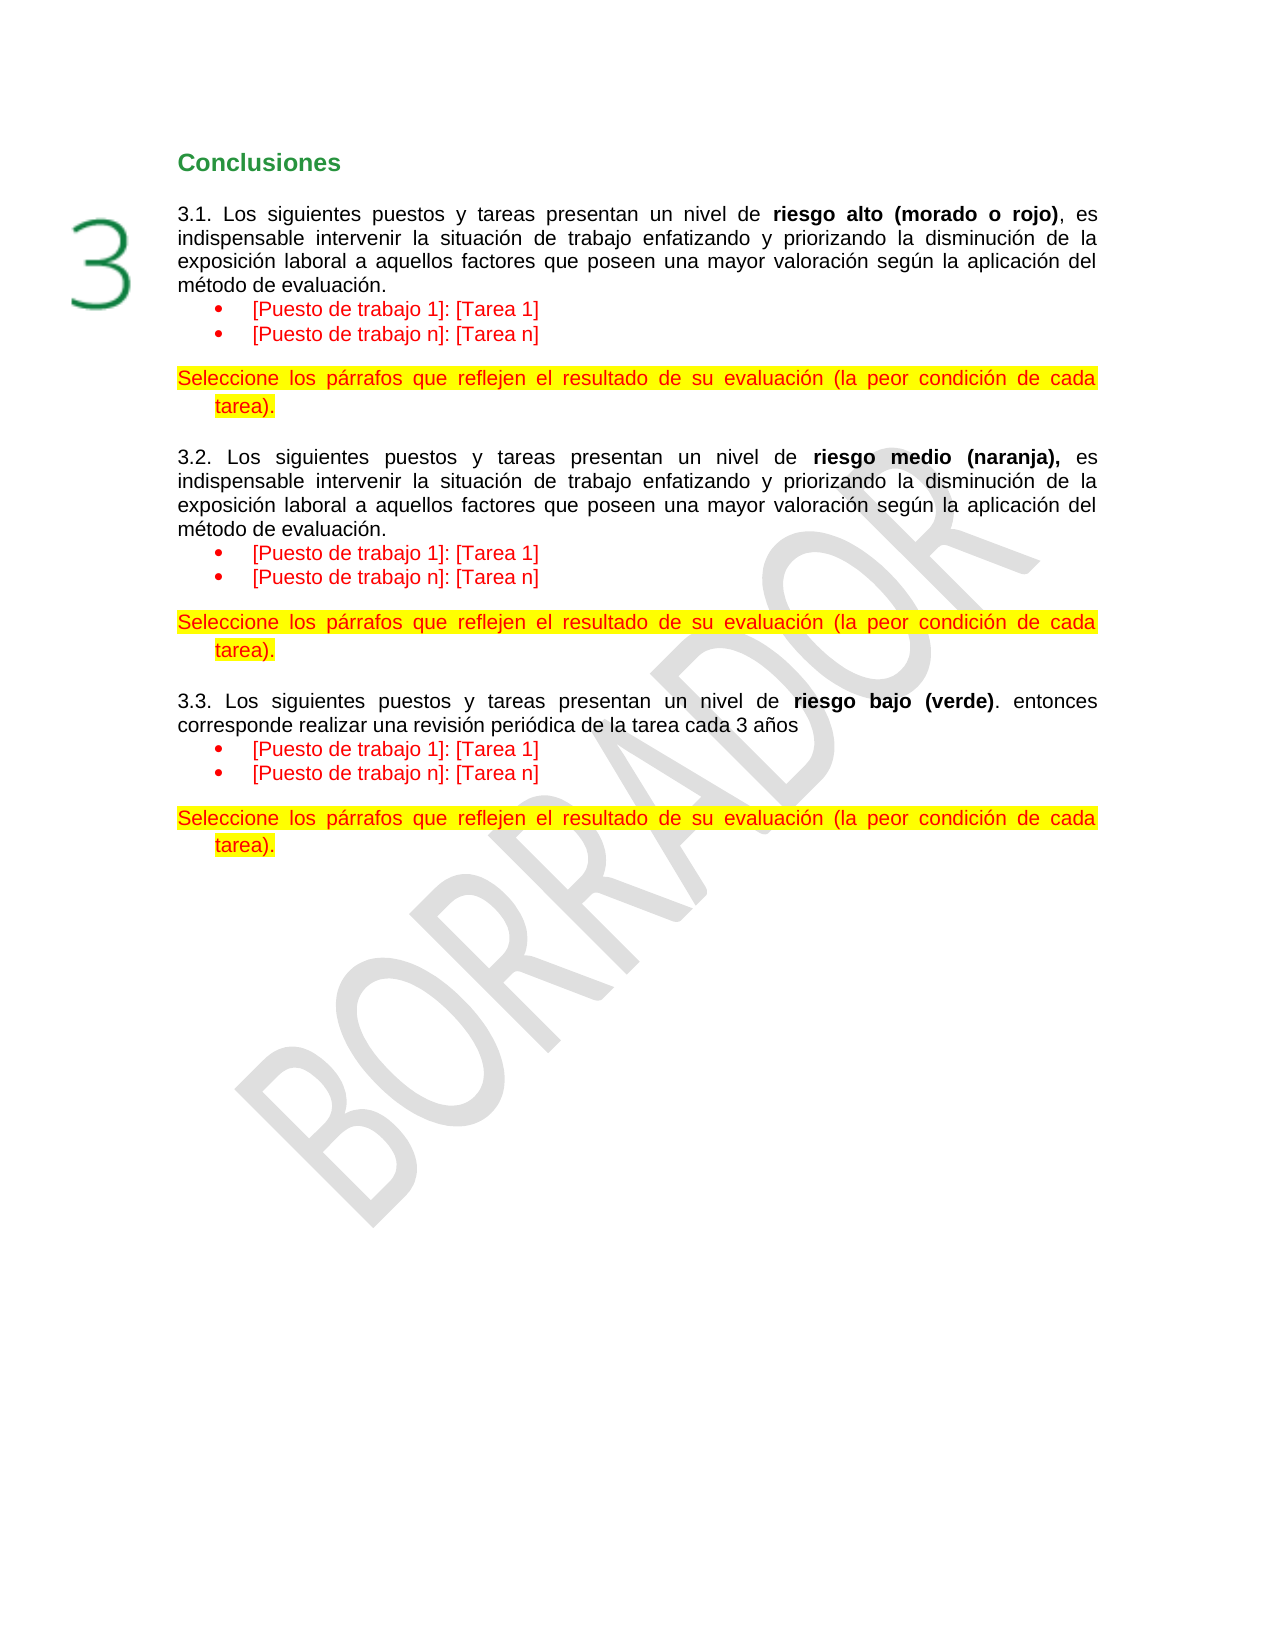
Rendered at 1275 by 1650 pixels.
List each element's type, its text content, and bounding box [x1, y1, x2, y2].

picture [54, 200, 145, 319]
text 3.2. Los siguientes puestos y tareas presentan un nivel de riesgo medio (naranja), es indispensable intervenir la situación de trabajo enfatizando y priorizando la disminución de la exposición laboral a aquellos factores que poseen una mayor valoración según la aplicación del método de evaluación. [177, 445, 1098, 541]
text 3.1. Los siguientes puestos y tareas presentan un nivel de riesgo alto (morado o rojo), es indispensable intervenir la situación de trabajo enfatizando y priorizando la disminución de la exposición laboral a aquellos factores que poseen una mayor valoración según la aplicación del método de evaluación. [177, 201, 1098, 297]
text 3.3. Los siguientes puestos y tareas presentan un nivel de riesgo bajo (verde). entonces corresponde realizar una revisión periódica de la tarea cada 3 años [177, 689, 1098, 737]
list [Puesto de trabajo 1]: [Tarea 1] [215, 737, 1098, 761]
list [Puesto de trabajo n]: [Tarea n] [215, 761, 1098, 785]
list [Puesto de trabajo n]: [Tarea n] [215, 565, 1098, 589]
list Seleccione los párrafos que reflejen el resultado de su evaluación (la peor condición de cada tarea). [177, 390, 1098, 418]
list Seleccione los párrafos que reflejen el resultado de su evaluación (la peor condición de cada tarea). [177, 830, 1098, 857]
list [Puesto de trabajo 1]: [Tarea 1] [215, 297, 1098, 321]
list [Puesto de trabajo n]: [Tarea n] [215, 321, 1098, 345]
text Seleccione los párrafos que reflejen el resultado de su evaluación (la peor condición de cada tarea). [177, 634, 1098, 661]
text Conclusiones [177, 148, 1098, 176]
list [Puesto de trabajo 1]: [Tarea 1] [215, 541, 1098, 565]
